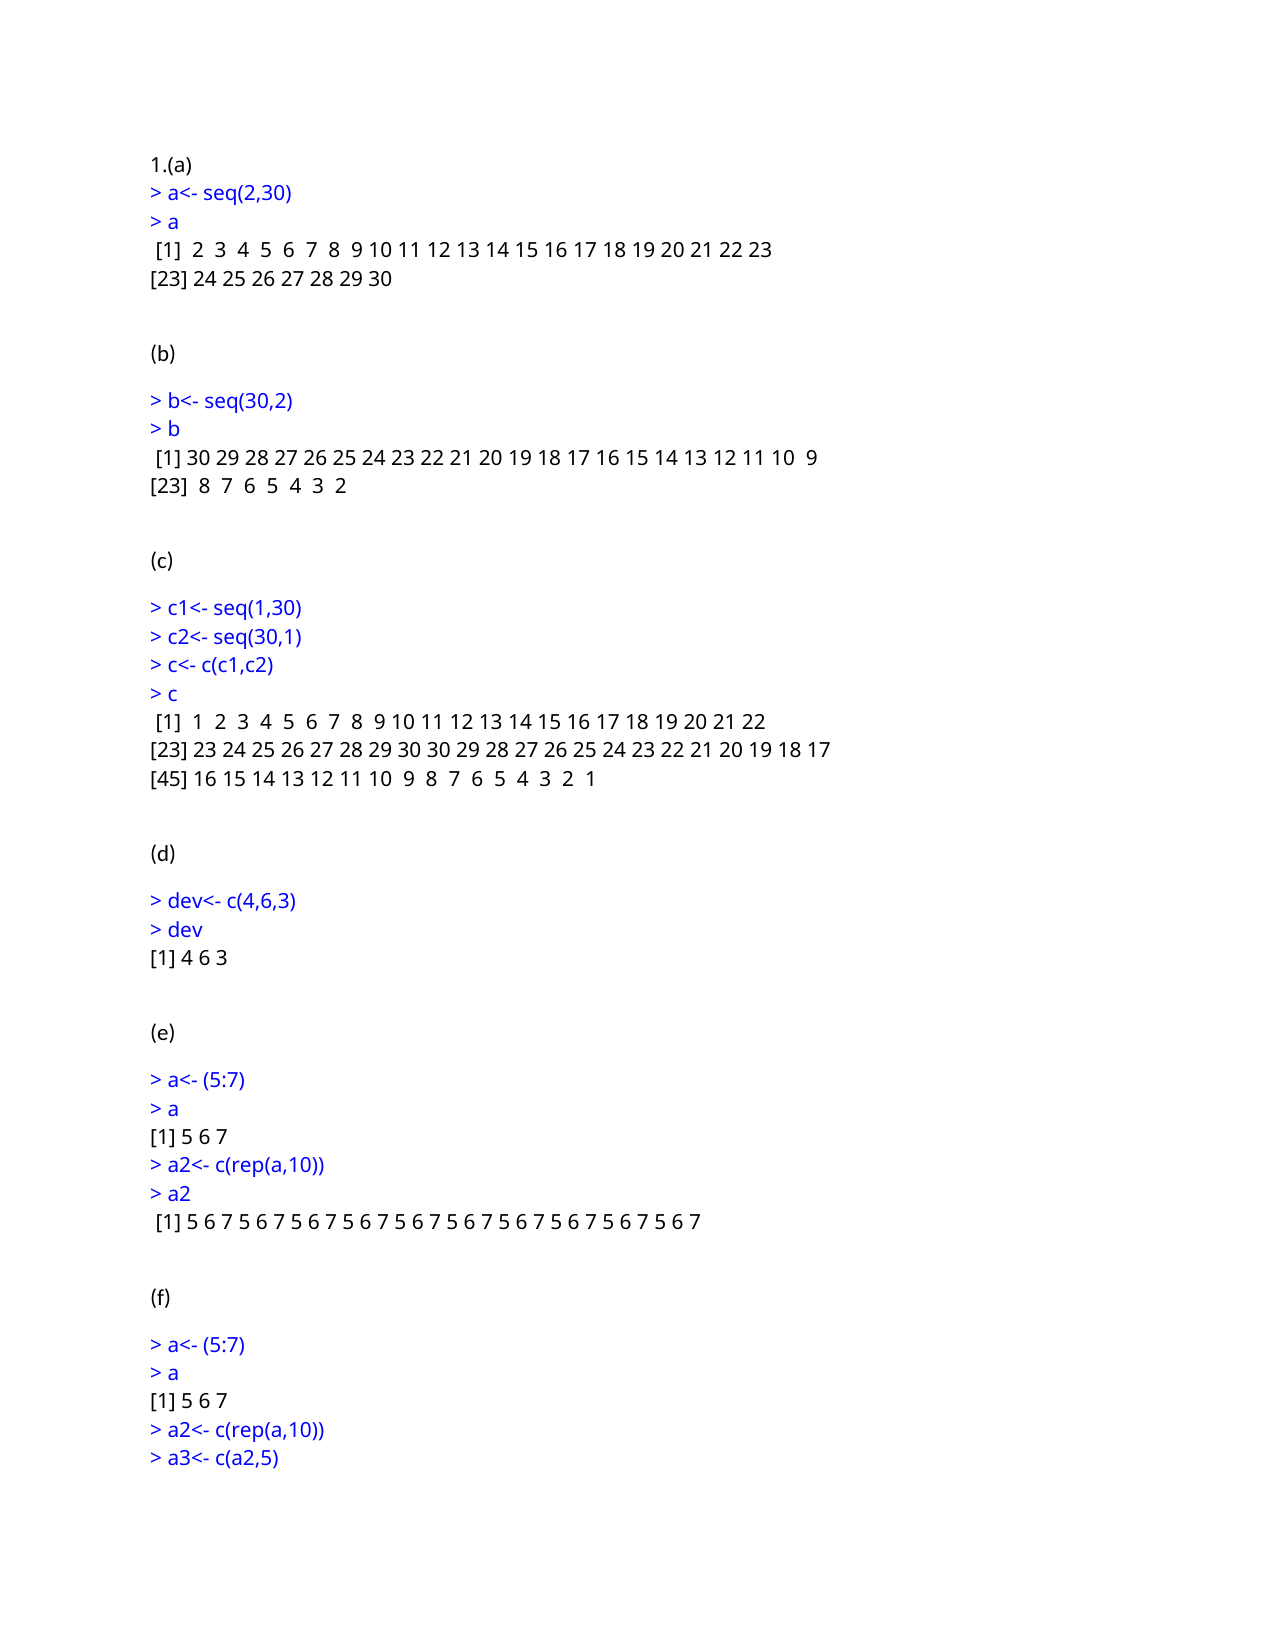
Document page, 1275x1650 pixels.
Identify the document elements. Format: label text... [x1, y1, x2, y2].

text [1] 5 6 7 [150, 1122, 1125, 1151]
text [1] 5 6 7 [150, 1387, 1125, 1415]
text > a2<- c(rep(a,10)) [150, 1415, 1125, 1443]
text [1] 5 6 7 5 6 7 5 6 7 5 6 7 5 6 7 5 6 7 5 6 7 5 6 7 5 6 7 5 6 7 [150, 1207, 1125, 1236]
text > c [150, 679, 1125, 707]
text > dev<- c(4,6,3) [150, 886, 1125, 915]
text [23] 23 24 25 26 27 28 29 30 30 29 28 27 26 25 24 23 22 21 20 19 18 17 [150, 736, 1125, 764]
text [23] 8 7 6 5 4 3 2 [150, 471, 1125, 500]
text [1] 4 6 3 [150, 943, 1125, 972]
text > a [150, 207, 1125, 235]
text [23] 24 25 26 27 28 29 30 [150, 264, 1125, 292]
text [45] 16 15 14 13 12 11 10 9 8 7 6 5 4 3 2 1 [150, 764, 1125, 792]
text > a [150, 1358, 1125, 1387]
text > a3<- c(a2,5) [150, 1443, 1125, 1472]
text (c) [150, 547, 1125, 574]
text > b<- seq(30,2) [150, 386, 1125, 414]
text > c1<- seq(1,30) [150, 593, 1125, 622]
text > c<- c(c1,c2) [150, 650, 1125, 679]
text > a [150, 1094, 1125, 1122]
text > a2<- c(rep(a,10)) [150, 1151, 1125, 1179]
text [1] 30 29 28 27 26 25 24 23 22 21 20 19 18 17 16 15 14 13 12 11 10 9 [150, 443, 1125, 471]
text > a<- (5:7) [150, 1330, 1125, 1358]
text (e) [150, 1018, 1125, 1046]
text > a<- (5:7) [150, 1065, 1125, 1094]
text [1] 1 2 3 4 5 6 7 8 9 10 11 12 13 14 15 16 17 18 19 20 21 22 [150, 707, 1125, 736]
text > a<- seq(2,30) [150, 178, 1125, 207]
text (b) [150, 339, 1125, 367]
text > a2 [150, 1179, 1125, 1207]
text (d) [150, 839, 1125, 867]
text > dev [150, 915, 1125, 943]
text (f) [150, 1283, 1125, 1311]
text > c2<- seq(30,1) [150, 622, 1125, 650]
text 1.(a) [150, 150, 1125, 178]
text > b [150, 414, 1125, 443]
text [1] 2 3 4 5 6 7 8 9 10 11 12 13 14 15 16 17 18 19 20 21 22 23 [150, 235, 1125, 264]
